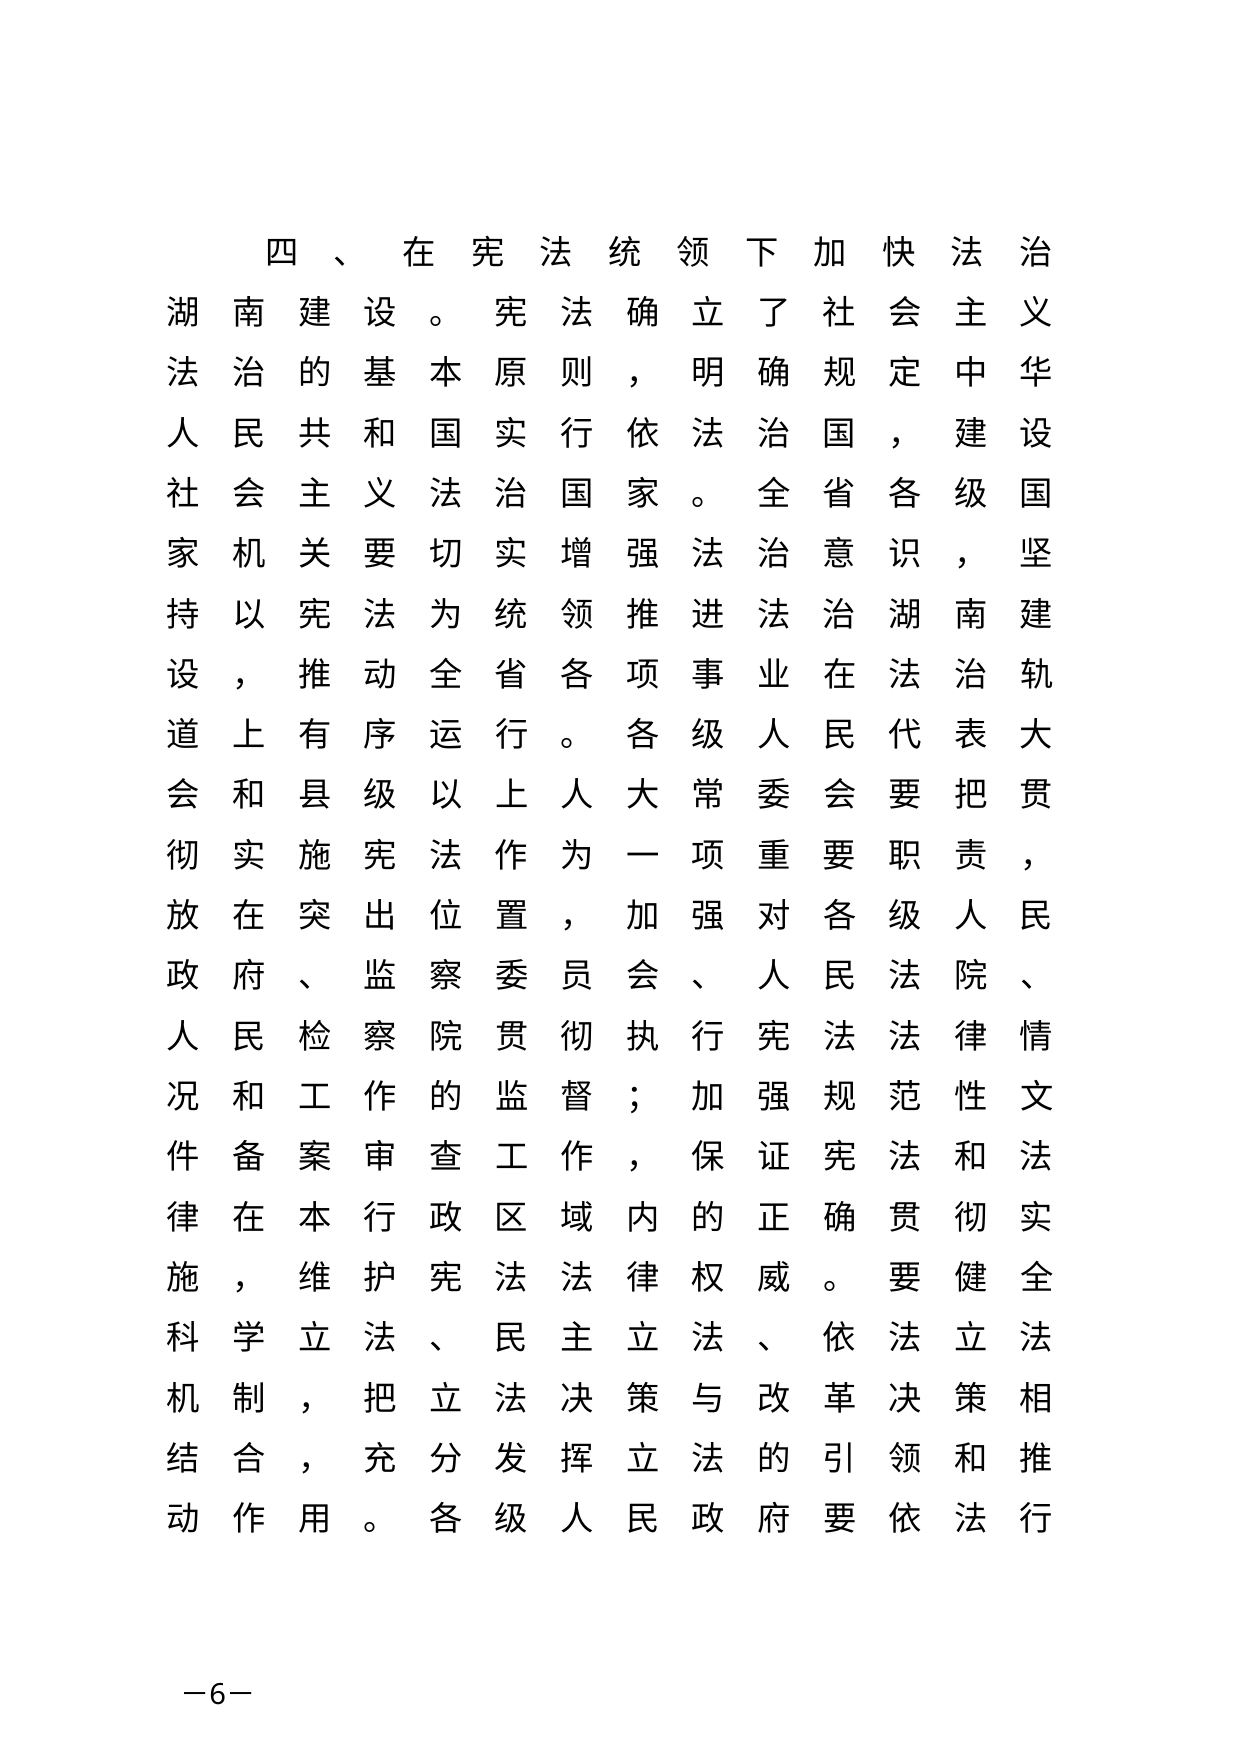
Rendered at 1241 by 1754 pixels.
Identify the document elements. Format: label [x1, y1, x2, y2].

text [167, 219, 1085, 1546]
